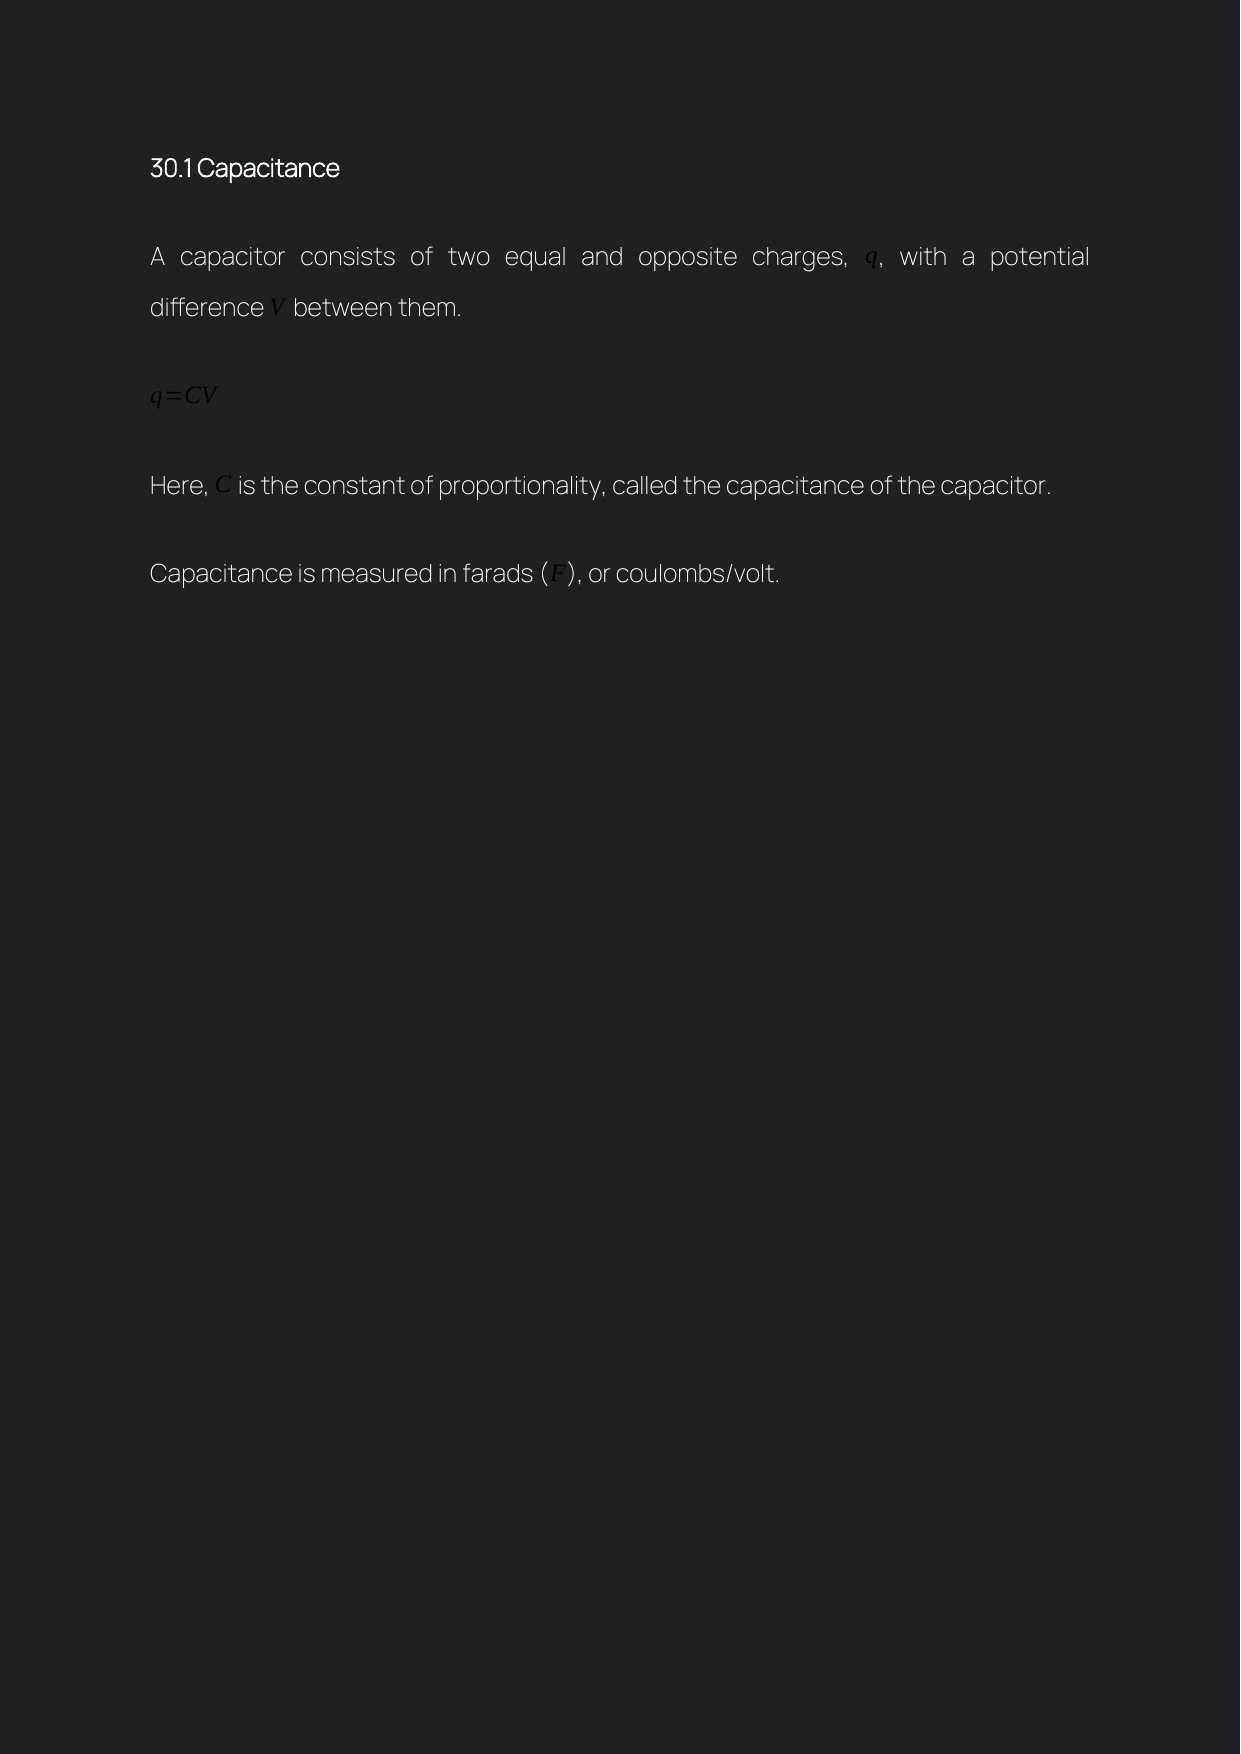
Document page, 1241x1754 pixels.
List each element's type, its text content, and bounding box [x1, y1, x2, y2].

text Capacitance is measured in farads (), or coulombs/volt. [150, 556, 1090, 590]
text Here, is the constant of proportionality, called the capacitance of the capacitor. [150, 467, 1090, 502]
text A capacitor consists of two equal and opposite charges, , with a potential difference between them. [150, 239, 1090, 324]
subtitle 30.1 Capacitance [150, 150, 1090, 184]
